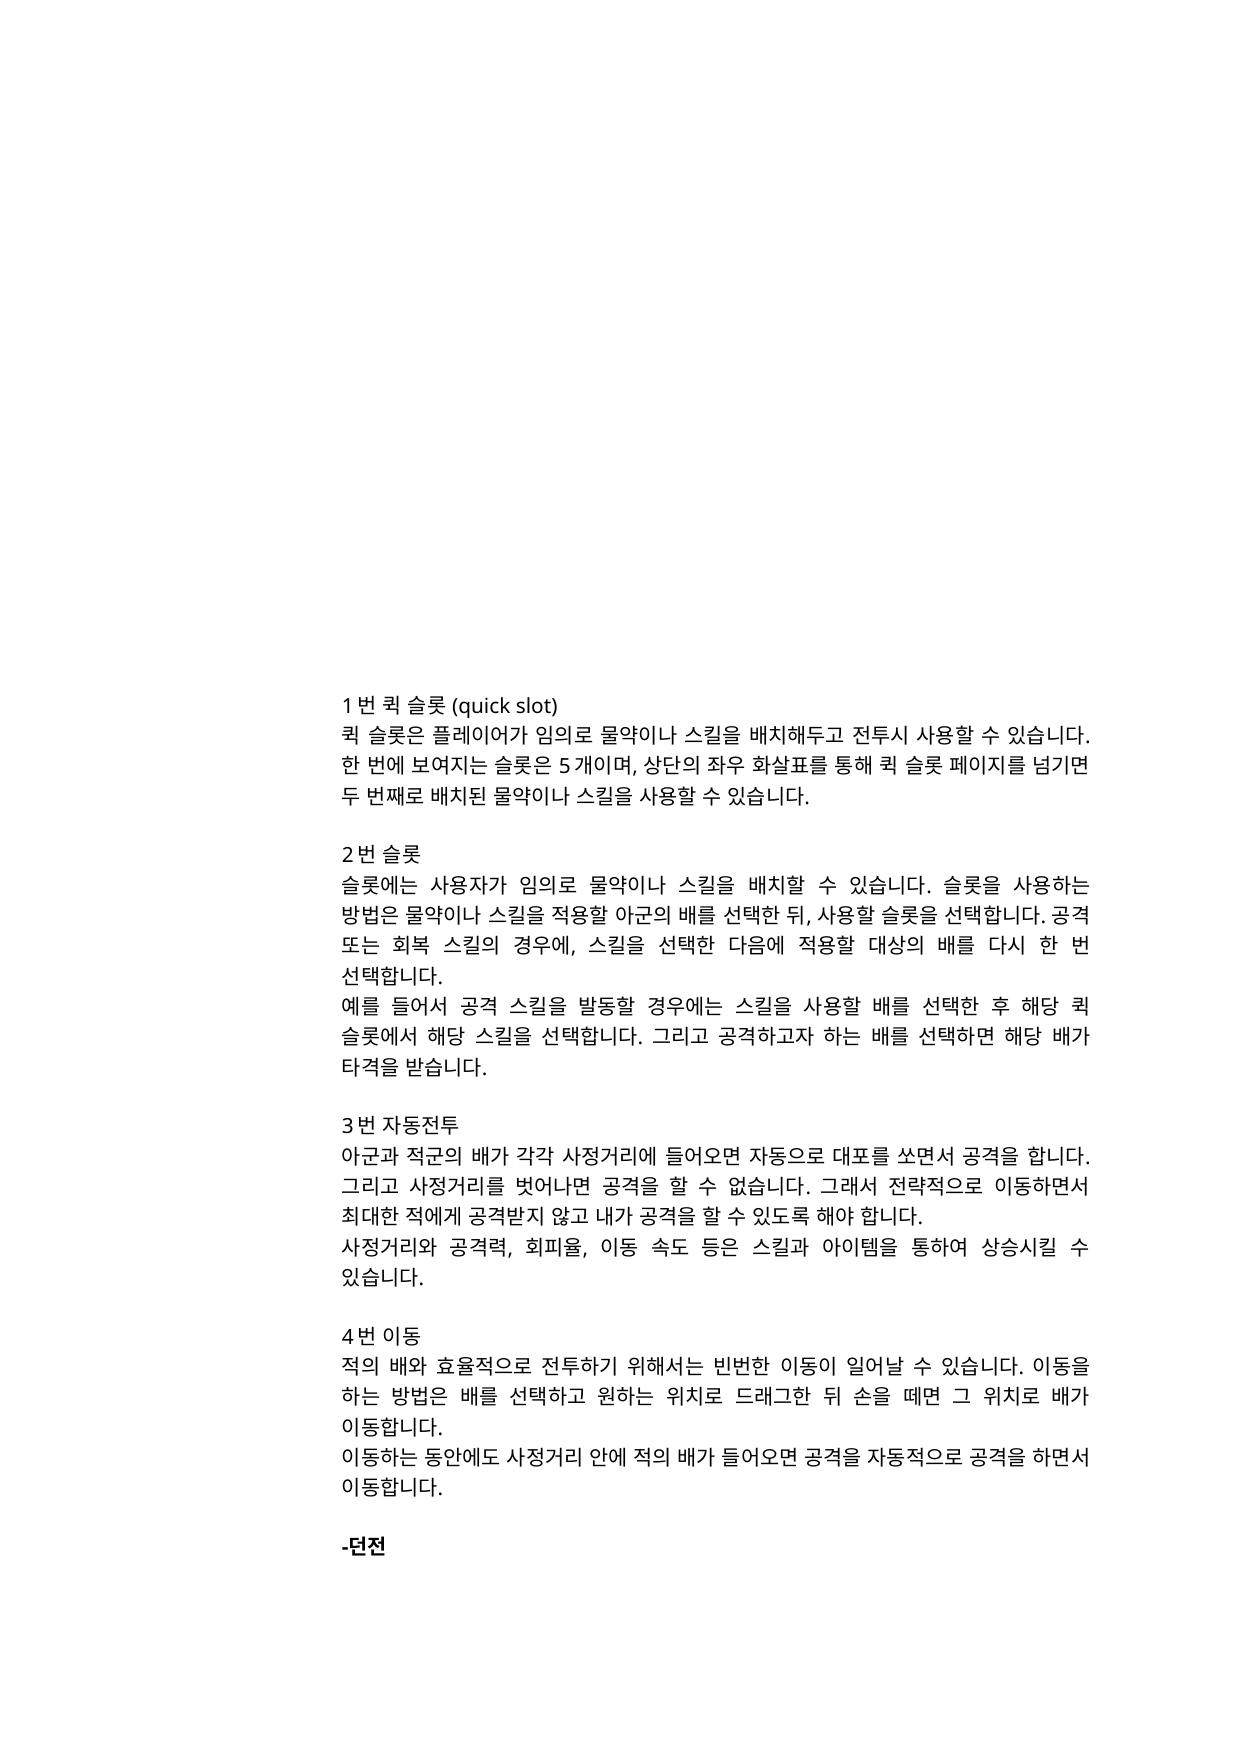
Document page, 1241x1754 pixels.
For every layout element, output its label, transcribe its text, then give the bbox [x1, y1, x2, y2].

list 이동하는 동안에도 사정거리 안에 적의 배가 들어오면 공격을 자동적으로 공격을 하면서 이동합니다. [342, 1441, 1090, 1502]
list 1번 퀵 슬롯 (quick slot) [342, 689, 1090, 719]
list 사정거리와 공격력, 회피율, 이동 속도 등은 스킬과 아이템을 통하여 상승시킬 수 있습니다. [342, 1231, 1090, 1291]
list 3번 자동전투 [342, 1109, 1090, 1140]
list 4번 이동 [342, 1320, 1090, 1350]
list 예를 들어서 공격 스킬을 발동할 경우에는 스킬을 사용할 배를 선택한 후 해당 퀵 슬롯에서 해당 스킬을 선택합니다. 그리고 공격하고자 하는 배를 선택하면 해당 배가 타격을 받습니다. [342, 990, 1090, 1081]
list 퀵 슬롯은 플레이어가 임의로 물약이나 스킬을 배치해두고 전투시 사용할 수 있습니다. 한 번에 보여지는 슬롯은 5개이며, 상단의 좌우 화살표를 통해 퀵 슬롯 페이지를 넘기면 두 번째로 배치된 물약이나 스킬을 사용할 수 있습니다. [342, 719, 1090, 810]
list 2번 슬롯 [342, 839, 1090, 869]
list 슬롯에는 사용자가 임의로 물약이나 스킬을 배치할 수 있습니다. 슬롯을 사용하는 방법은 물약이나 스킬을 적용할 아군의 배를 선택한 뒤, 사용할 슬롯을 선택합니다. 공격 또는 회복 스킬의 경우에, 스킬을 선택한 다음에 적용할 대상의 배를 다시 한 번 선택합니다. [342, 869, 1090, 990]
list 적의 배와 효율적으로 전투하기 위해서는 빈번한 이동이 일어날 수 있습니다. 이동을 하는 방법은 배를 선택하고 원하는 위치로 드래그한 뒤 손을 떼면 그 위치로 배가 이동합니다. [342, 1350, 1090, 1441]
list -던전 [342, 1530, 1090, 1560]
list 아군과 적군의 배가 각각 사정거리에 들어오면 자동으로 대포를 쏘면서 공격을 합니다. 그리고 사정거리를 벗어나면 공격을 할 수 없습니다. 그래서 전략적으로 이동하면서 최대한 적에게 공격받지 않고 내가 공격을 할 수 있도록 해야 합니다. [342, 1140, 1090, 1231]
